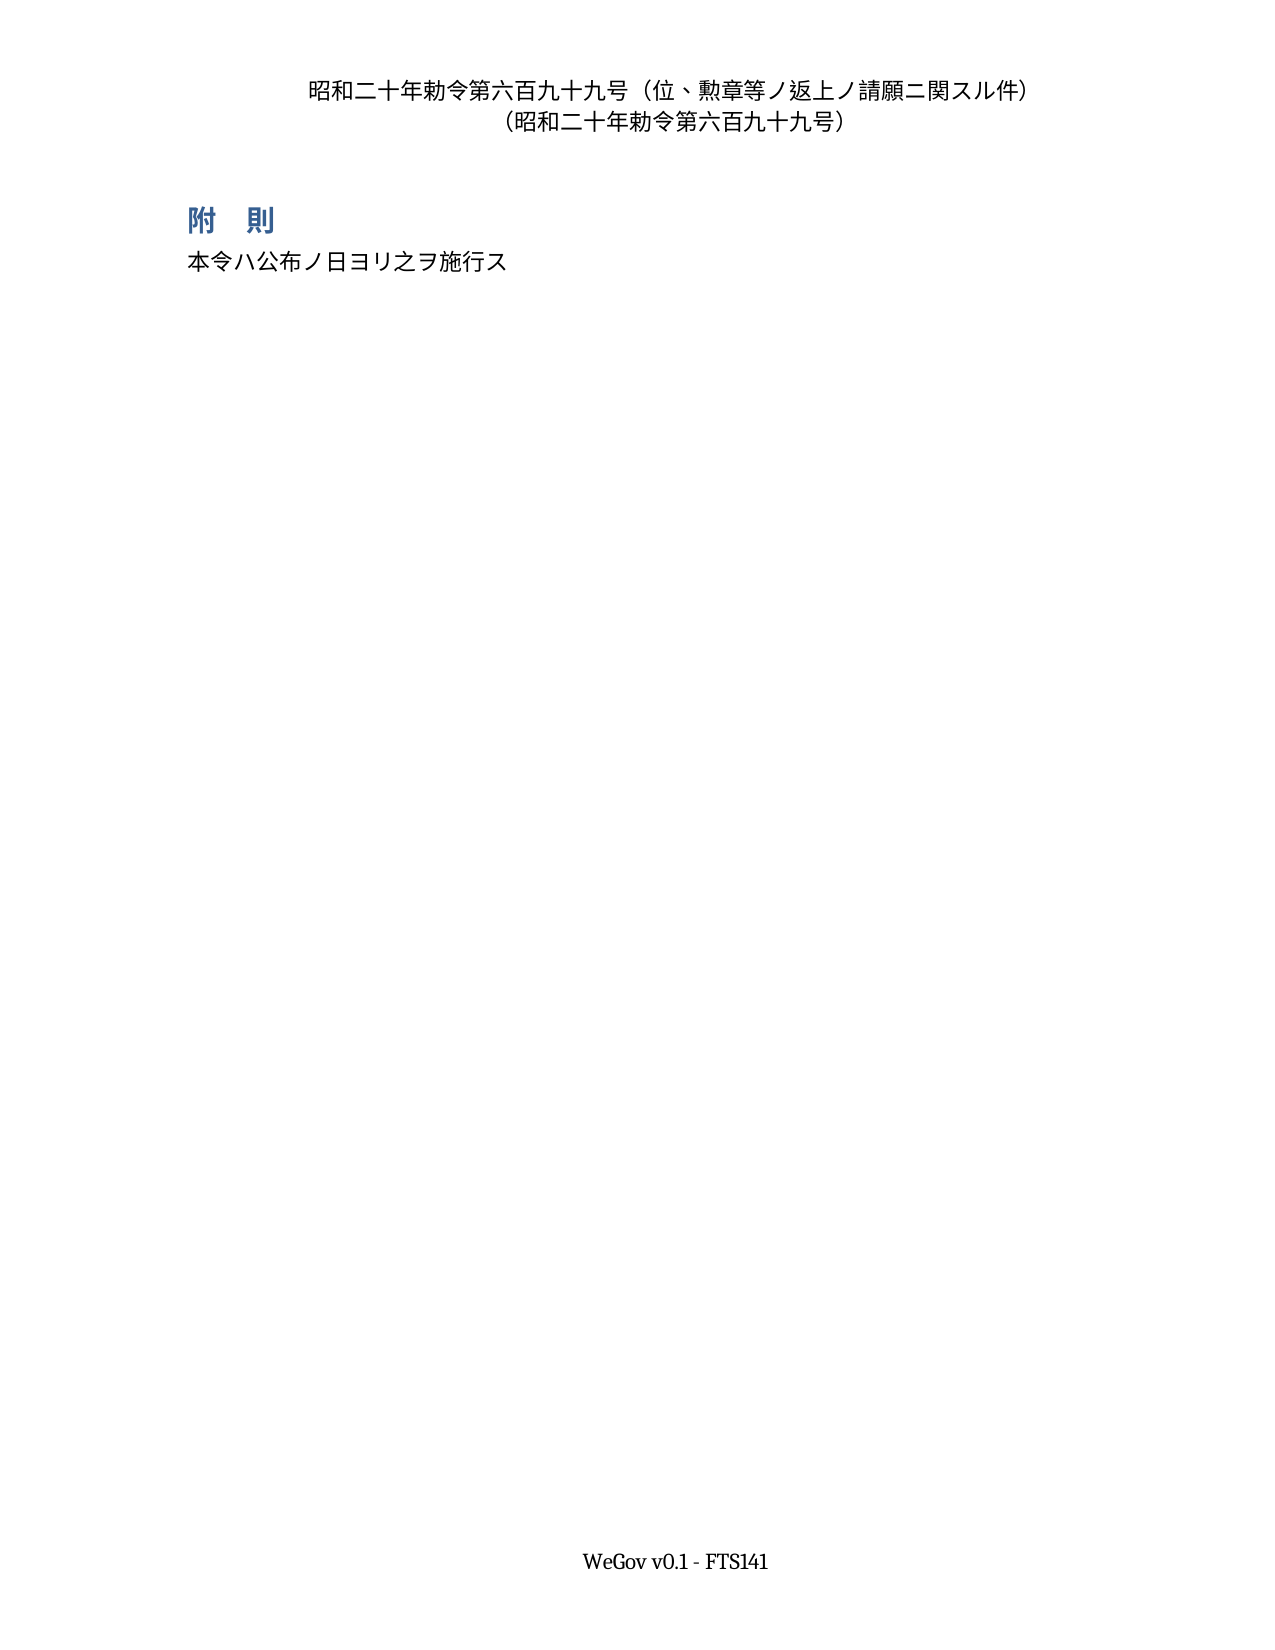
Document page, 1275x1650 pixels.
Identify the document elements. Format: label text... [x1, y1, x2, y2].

text 本令ハ公布ノ日ヨリ之ヲ施行ス [187, 246, 1087, 277]
subtitle 附 則 [187, 200, 1087, 240]
